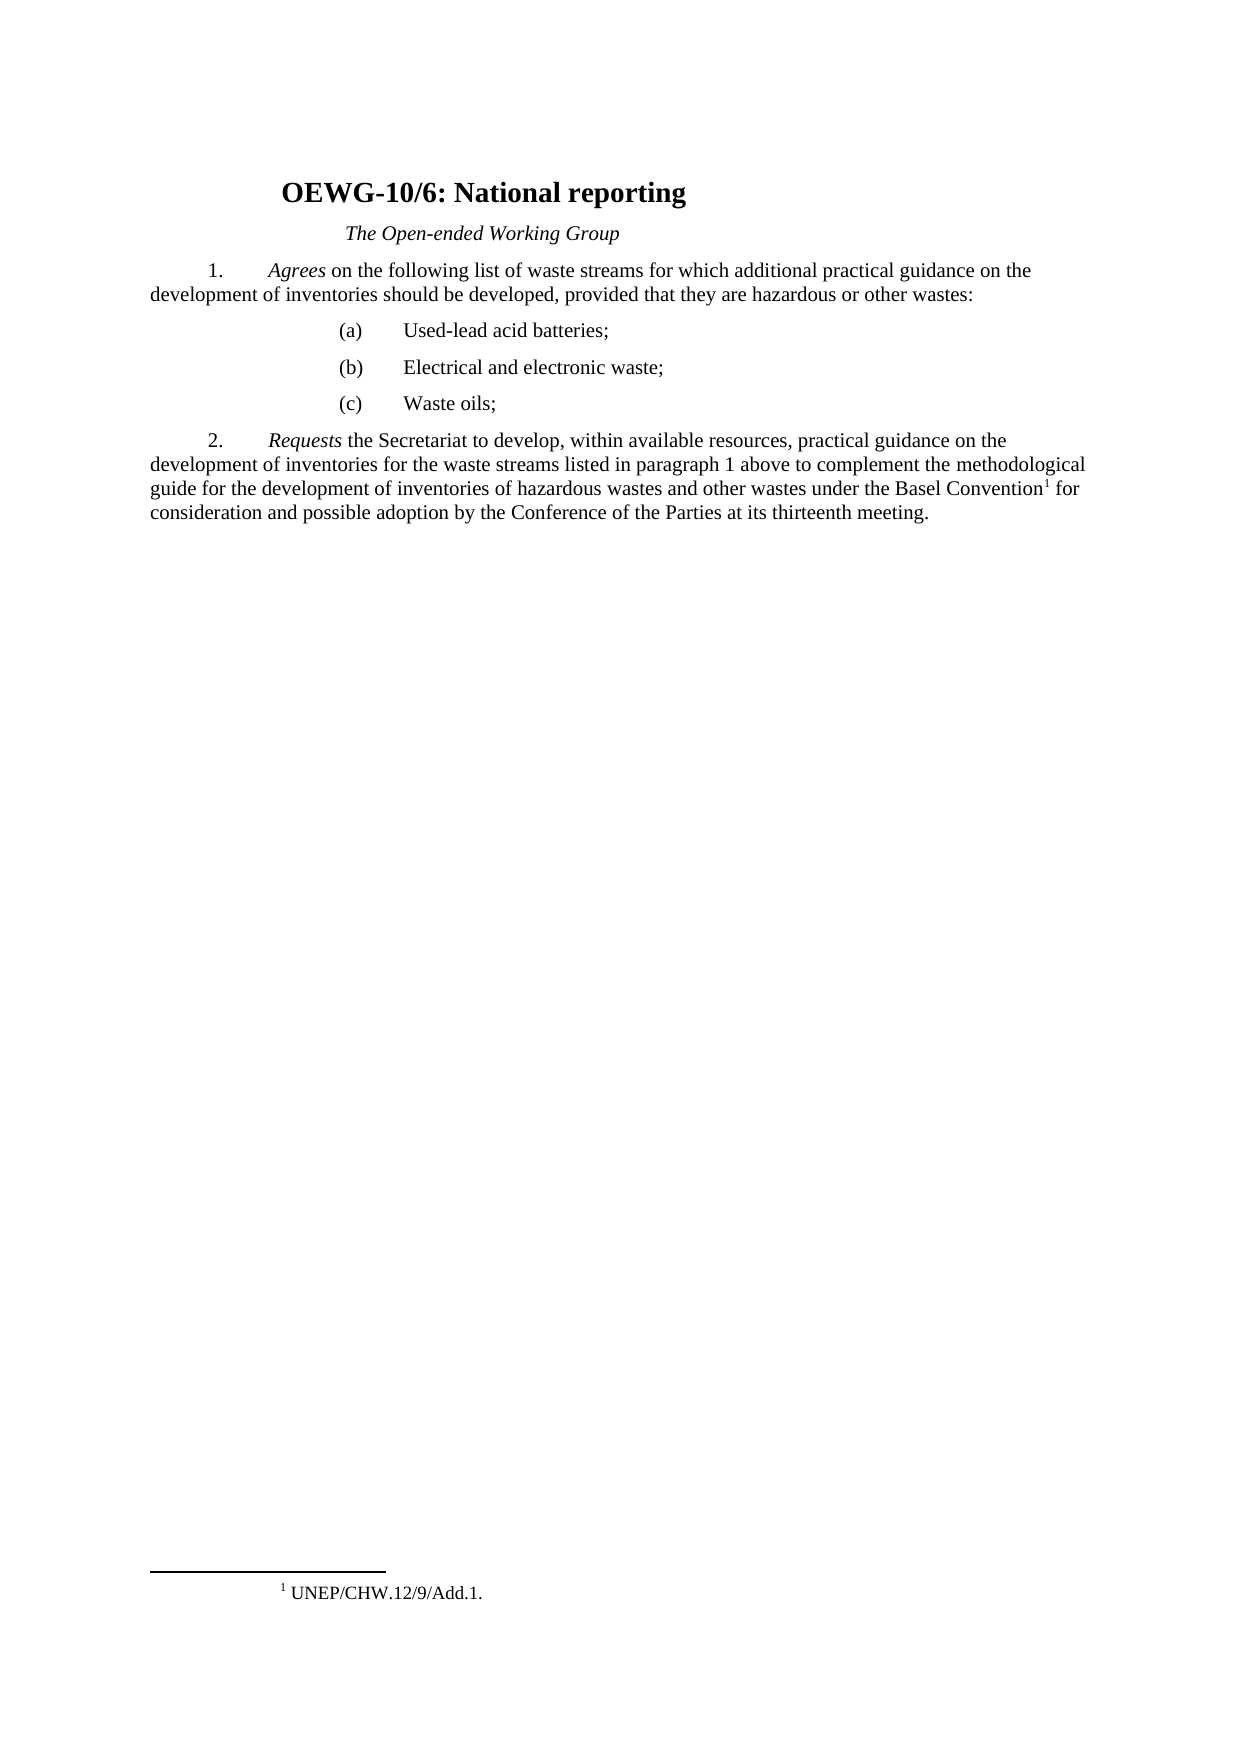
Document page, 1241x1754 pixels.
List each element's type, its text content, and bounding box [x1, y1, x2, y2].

text The Open-ended Working Group [280, 221, 1090, 245]
list Used-lead acid batteries; [280, 318, 1090, 342]
text OEWG-10/6: National reporting [280, 175, 1061, 208]
list Electrical and electronic waste; [280, 355, 1090, 379]
list Waste oils; [280, 391, 1090, 415]
list Requests the Secretariat to develop, within available resources, practical guidance on the development of inventories for the waste streams listed in paragraph 1 above to complement the methodological guide for the development of inventories of hazardous wastes and other wastes under the Basel Convention for consideration and possible adoption by the Conference of the Parties at its thirteenth meeting. [150, 428, 1090, 524]
list Agrees on the following list of waste streams for which additional practical guidance on the development of inventories should be developed, provided that they are hazardous or other wastes: [150, 258, 1090, 306]
